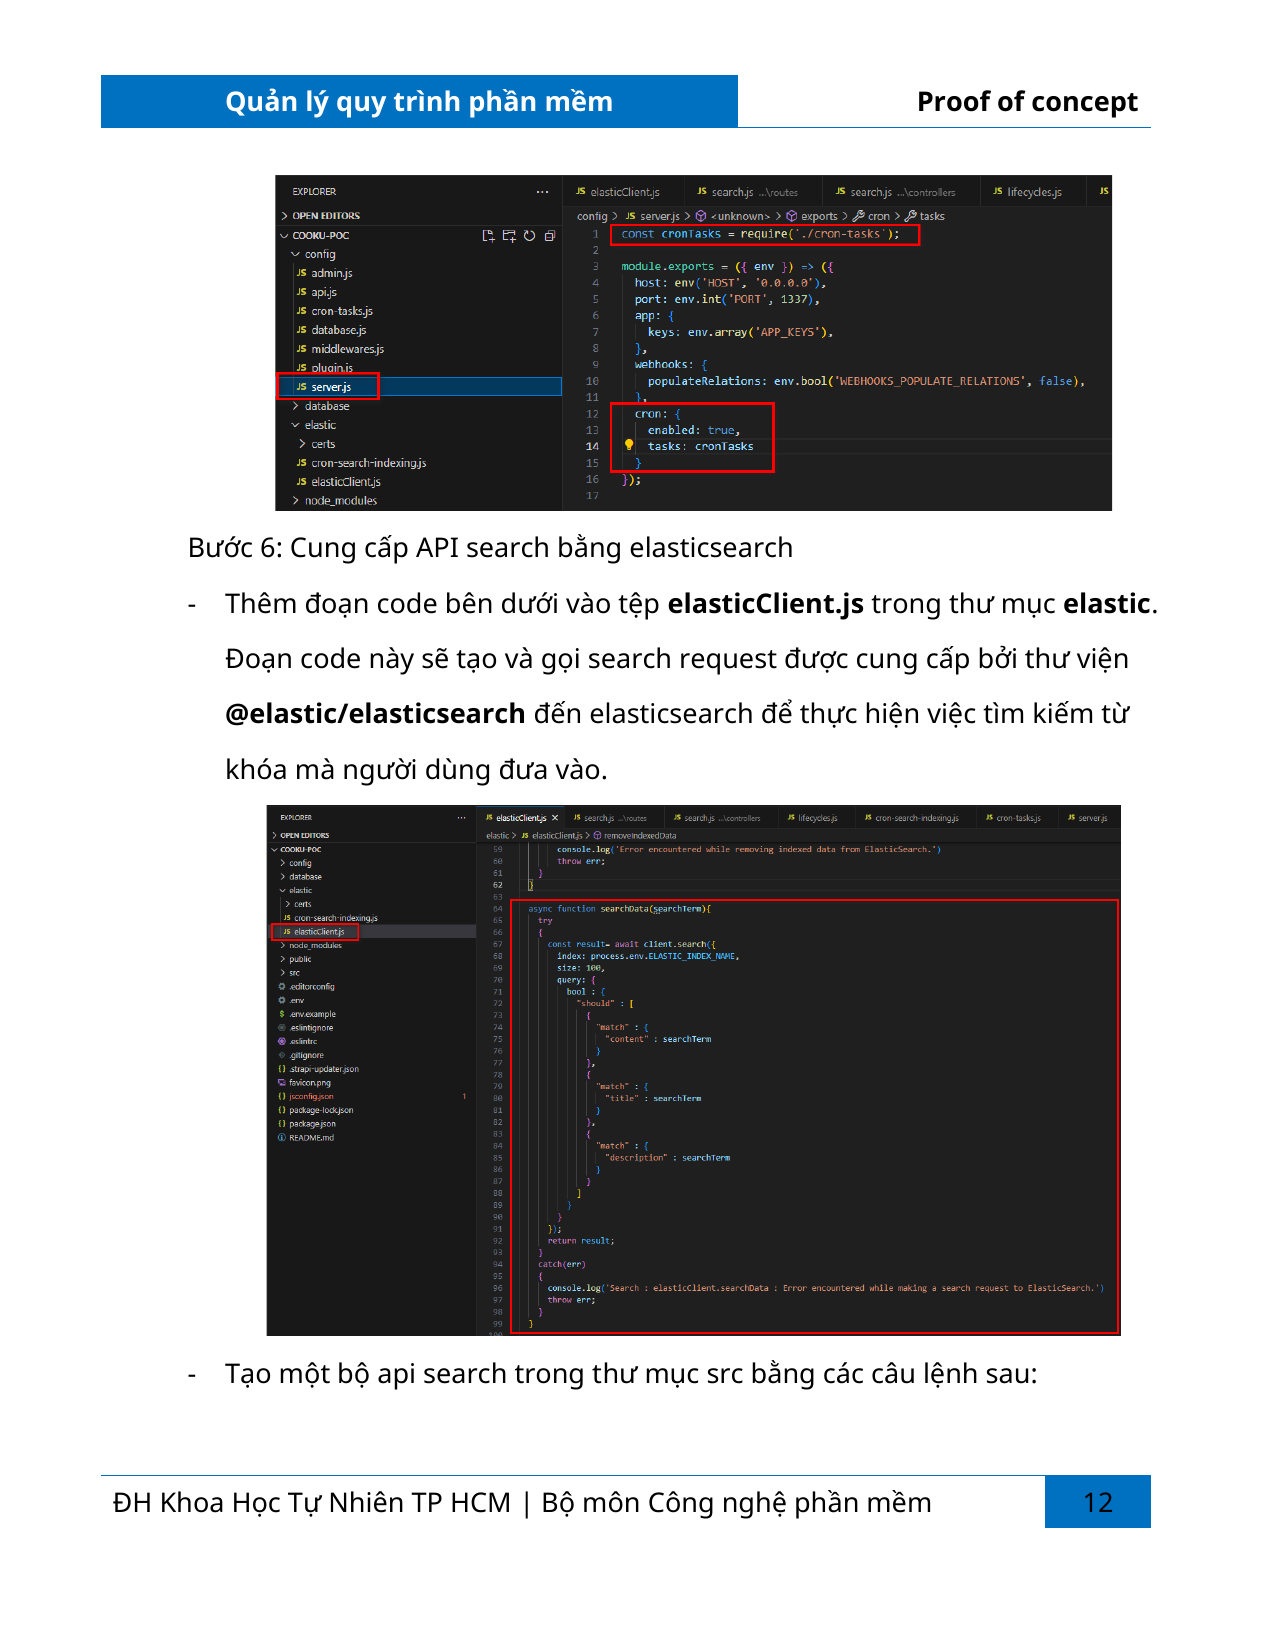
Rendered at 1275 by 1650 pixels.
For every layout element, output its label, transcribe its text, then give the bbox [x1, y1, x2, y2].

list Bước 6: Cung cấp API search bằng elasticsearch [187, 529, 1162, 566]
picture [275, 175, 1113, 511]
picture [266, 805, 1121, 1336]
list Tạo một bộ api search trong thư mục src bằng các câu lệnh sau: [187, 1354, 1162, 1391]
list Thêm đoạn code bên dưới vào tệp elasticClient.js trong thư mục elastic. Đoạn code này sẽ tạo và gọi search request được cung cấp bởi thư viện @elastic/elasticsearch đến elasticsearch để thực hiện việc tìm kiếm từ khóa mà người dùng đưa vào. [187, 584, 1162, 787]
